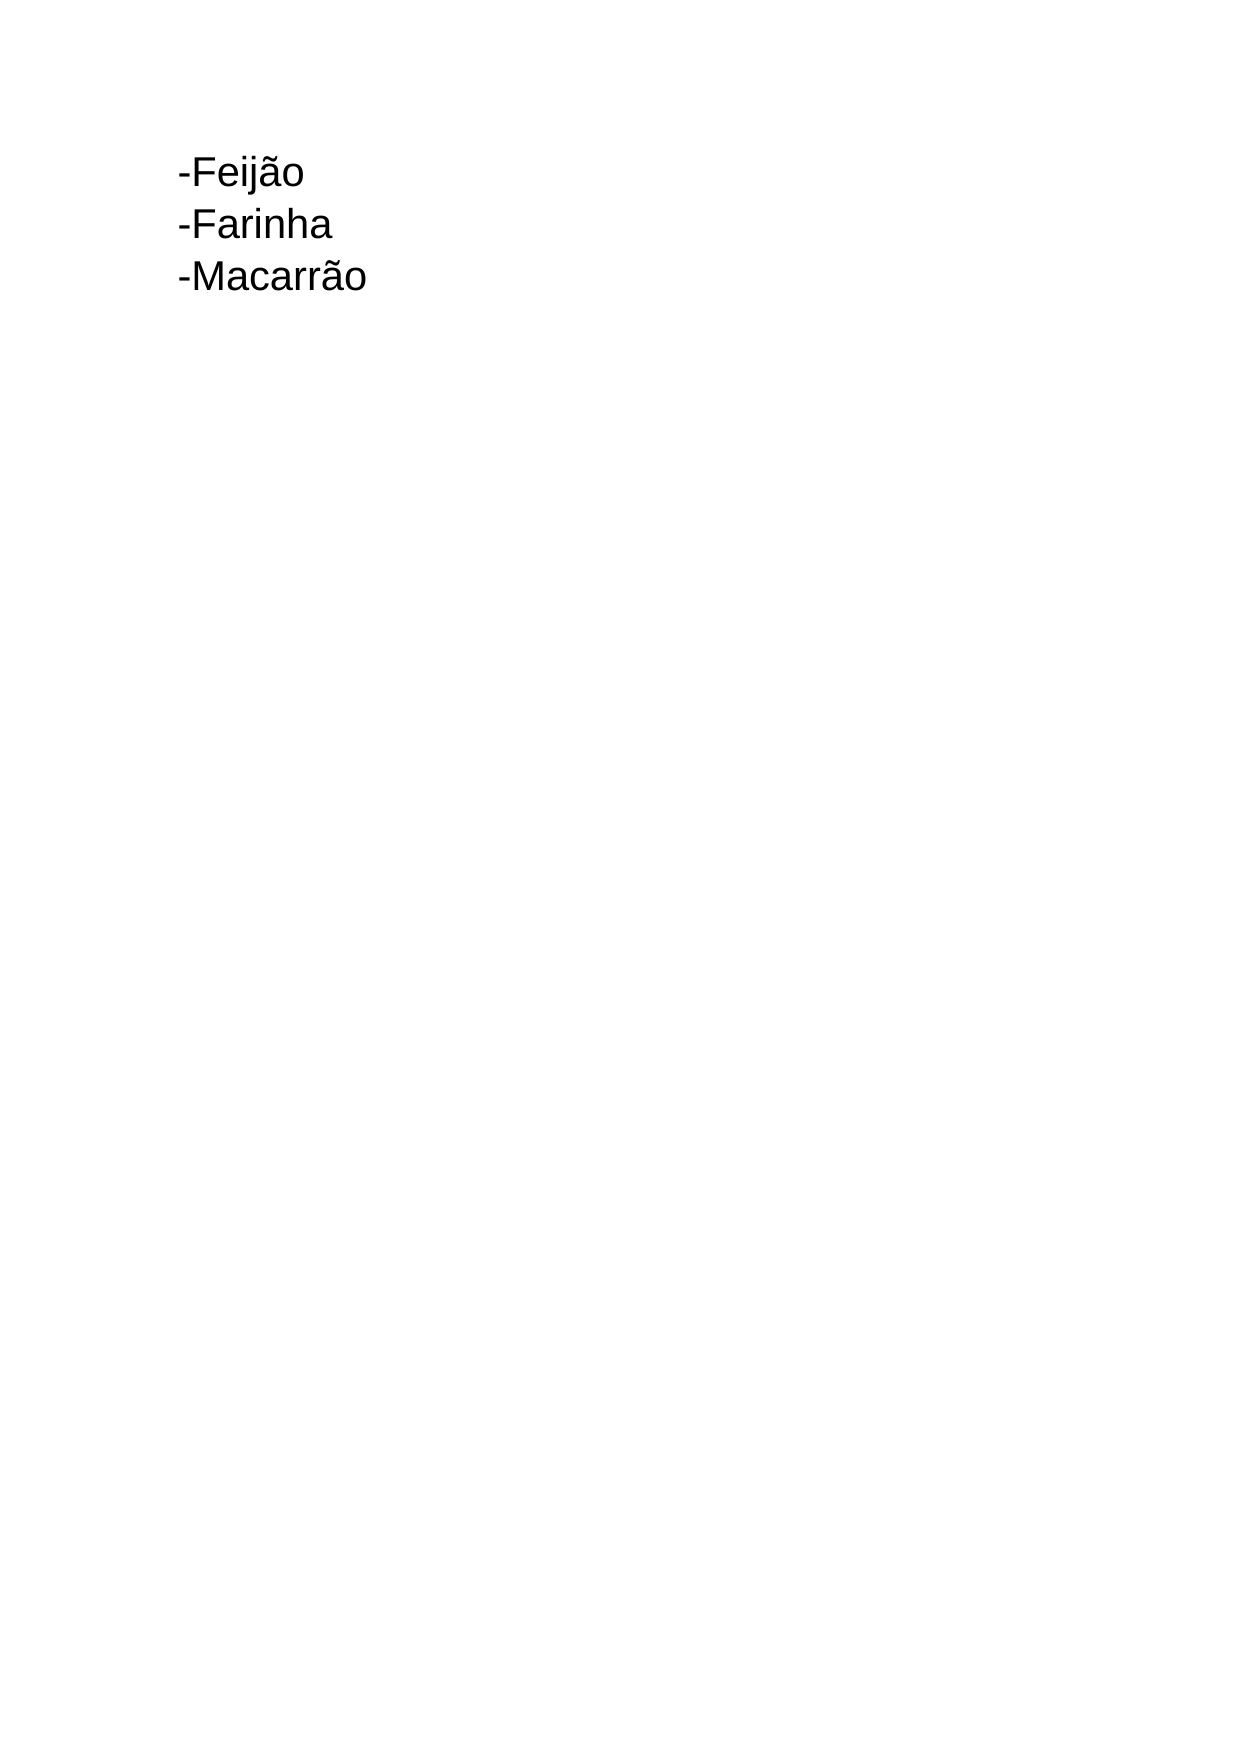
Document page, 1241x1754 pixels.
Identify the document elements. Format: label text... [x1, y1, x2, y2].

text -Feijão -Farinha -Macarrão [177, 148, 1063, 329]
